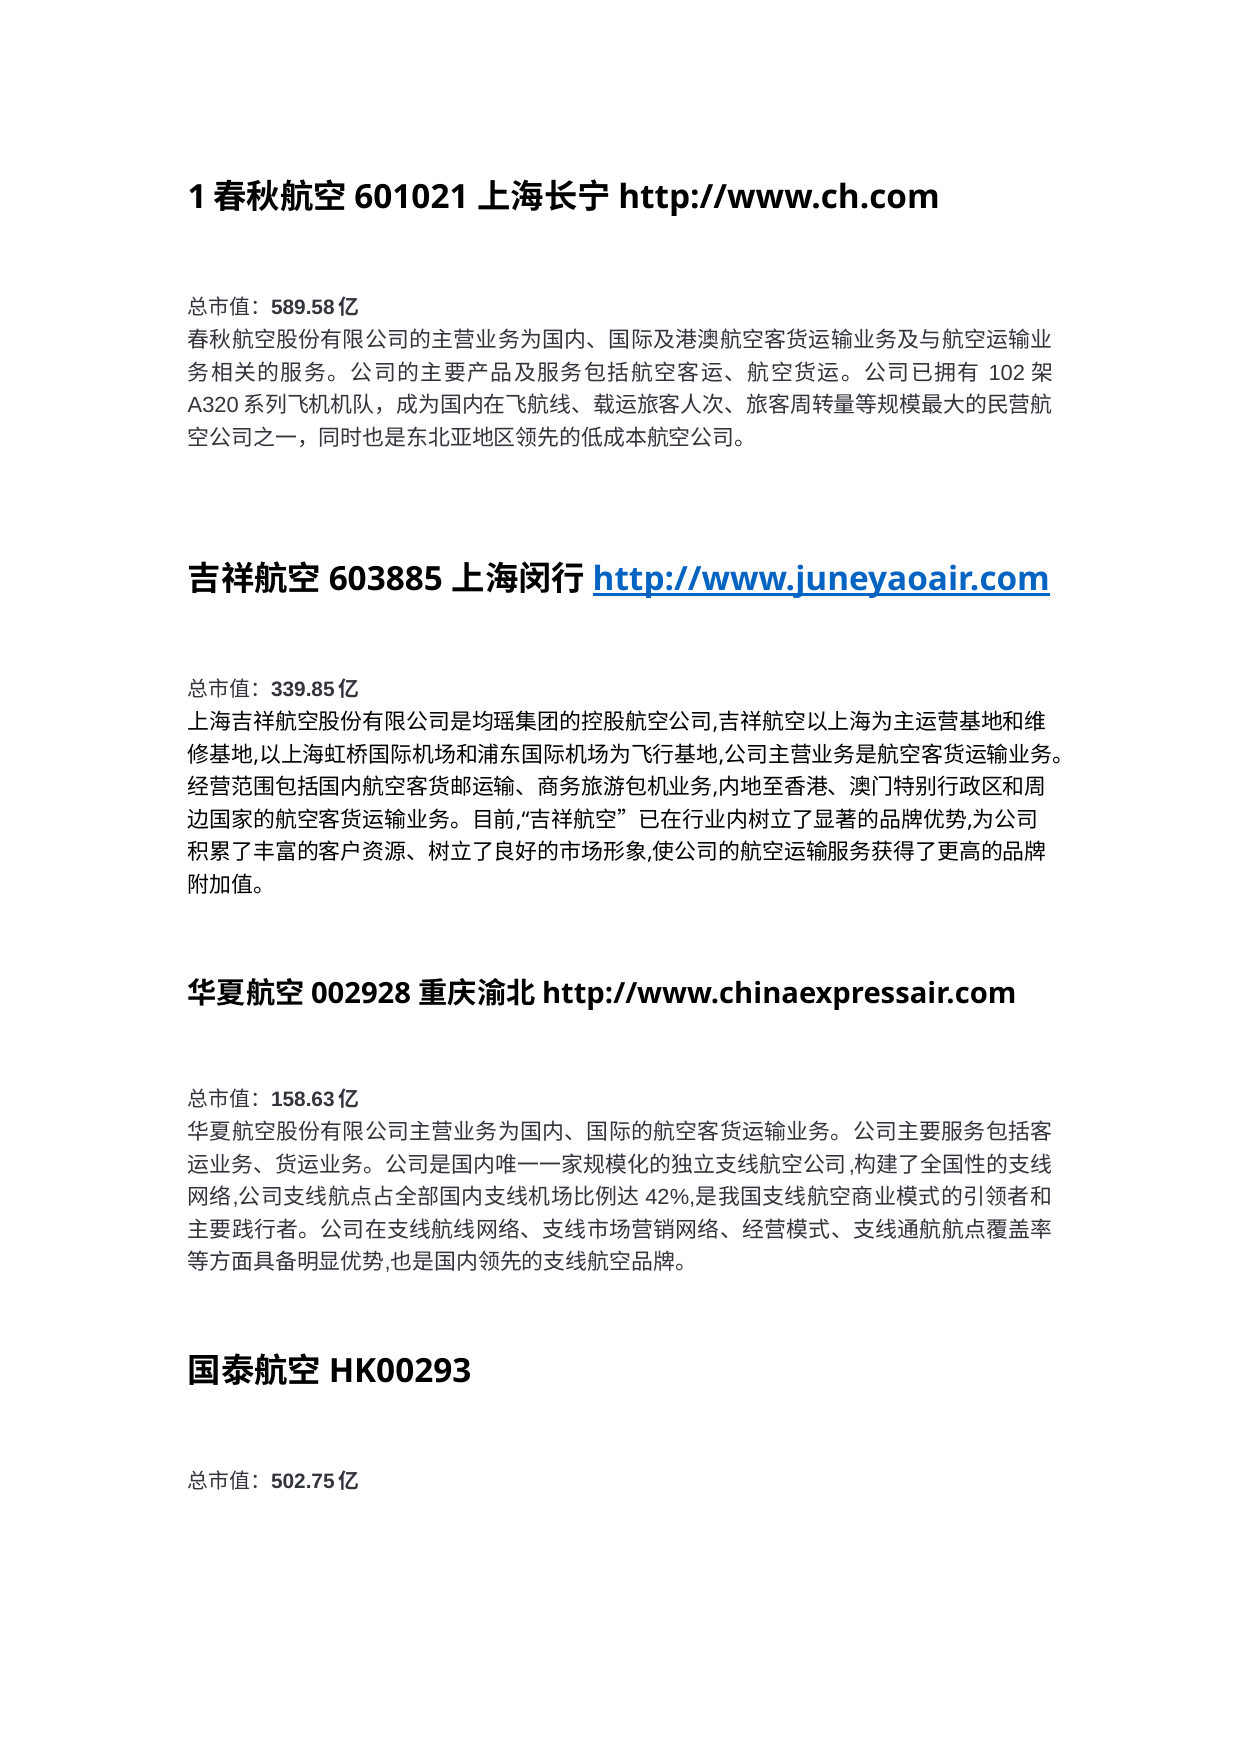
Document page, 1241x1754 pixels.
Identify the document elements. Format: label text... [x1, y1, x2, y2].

text 总市值：158.63亿 [187, 1081, 1053, 1114]
text 春秋航空股份有限公司的主营业务为国内、国际及港澳航空客货运输业务及与航空运输业务相关的服务。公司的主要产品及服务包括航空客运、航空货运。公司已拥有102架A320系列飞机机队，成为国内在飞航线、载运旅客人次、旅客周转量等规模最大的民营航空公司之一，同时也是东北亚地区领先的低成本航空公司。 [187, 322, 1053, 411]
text 春秋航空股份有限公司的主营业务为国内、国际及港澳航空客货运输业务及与航空运输业务相关的服务。公司的主要产品及服务包括航空客运、航空货运。公司已拥有102架A320系列飞机机队，成为国内在飞航线、载运旅客人次、旅客周转量等规模最大的民营航空公司之一，同时也是东北亚地区领先的低成本航空公司。 [187, 412, 1053, 452]
subtitle 吉祥航空 603885 上海闵行 http://www.juneyaoair.com [187, 544, 1053, 609]
text 总市值：339.85亿 [187, 671, 1053, 704]
text 总市值：502.75亿 [187, 1463, 1053, 1496]
subtitle 华夏航空 002928 重庆渝北 http://www.chinaexpressair.com [187, 958, 1053, 1023]
text 华夏航空股份有限公司主营业务为国内、国际的航空客货运输业务。公司主要服务包括客运业务、货运业务。公司是国内唯一一家规模化的独立支线航空公司,构建了全国性的支线网络,公司支线航点占全部国内支线机场比例达42%,是我国支线航空商业模式的引领者和主要践行者。公司在支线航线网络、支线市场营销网络、经营模式、支线通航航点覆盖率等方面具备明显优势,也是国内领先的支线航空品牌。 [187, 1114, 1053, 1276]
text 上海吉祥航空股份有限公司是均瑶集团的控股航空公司,吉祥航空以上海为主运营基地和维修基地,以上海虹桥国际机场和浦东国际机场为飞行基地,公司主营业务是航空客货运输业务。经营范围包括国内航空客货邮运输、商务旅游包机业务,内地至香港、澳门特别行政区和周边国家的航空客货运输业务。目前,“吉祥航空”已在行业内树立了显著的品牌优势,为公司积累了丰富的客户资源、树立了良好的市场形象,使公司的航空运输服务获得了更高的品牌附加值。 [187, 704, 1053, 899]
subtitle 1春秋航空 601021 上海长宁 http://www.ch.com [187, 162, 1053, 227]
subtitle 国泰航空 HK00293 [187, 1336, 1053, 1401]
text 总市值：589.58亿 [187, 289, 1053, 322]
